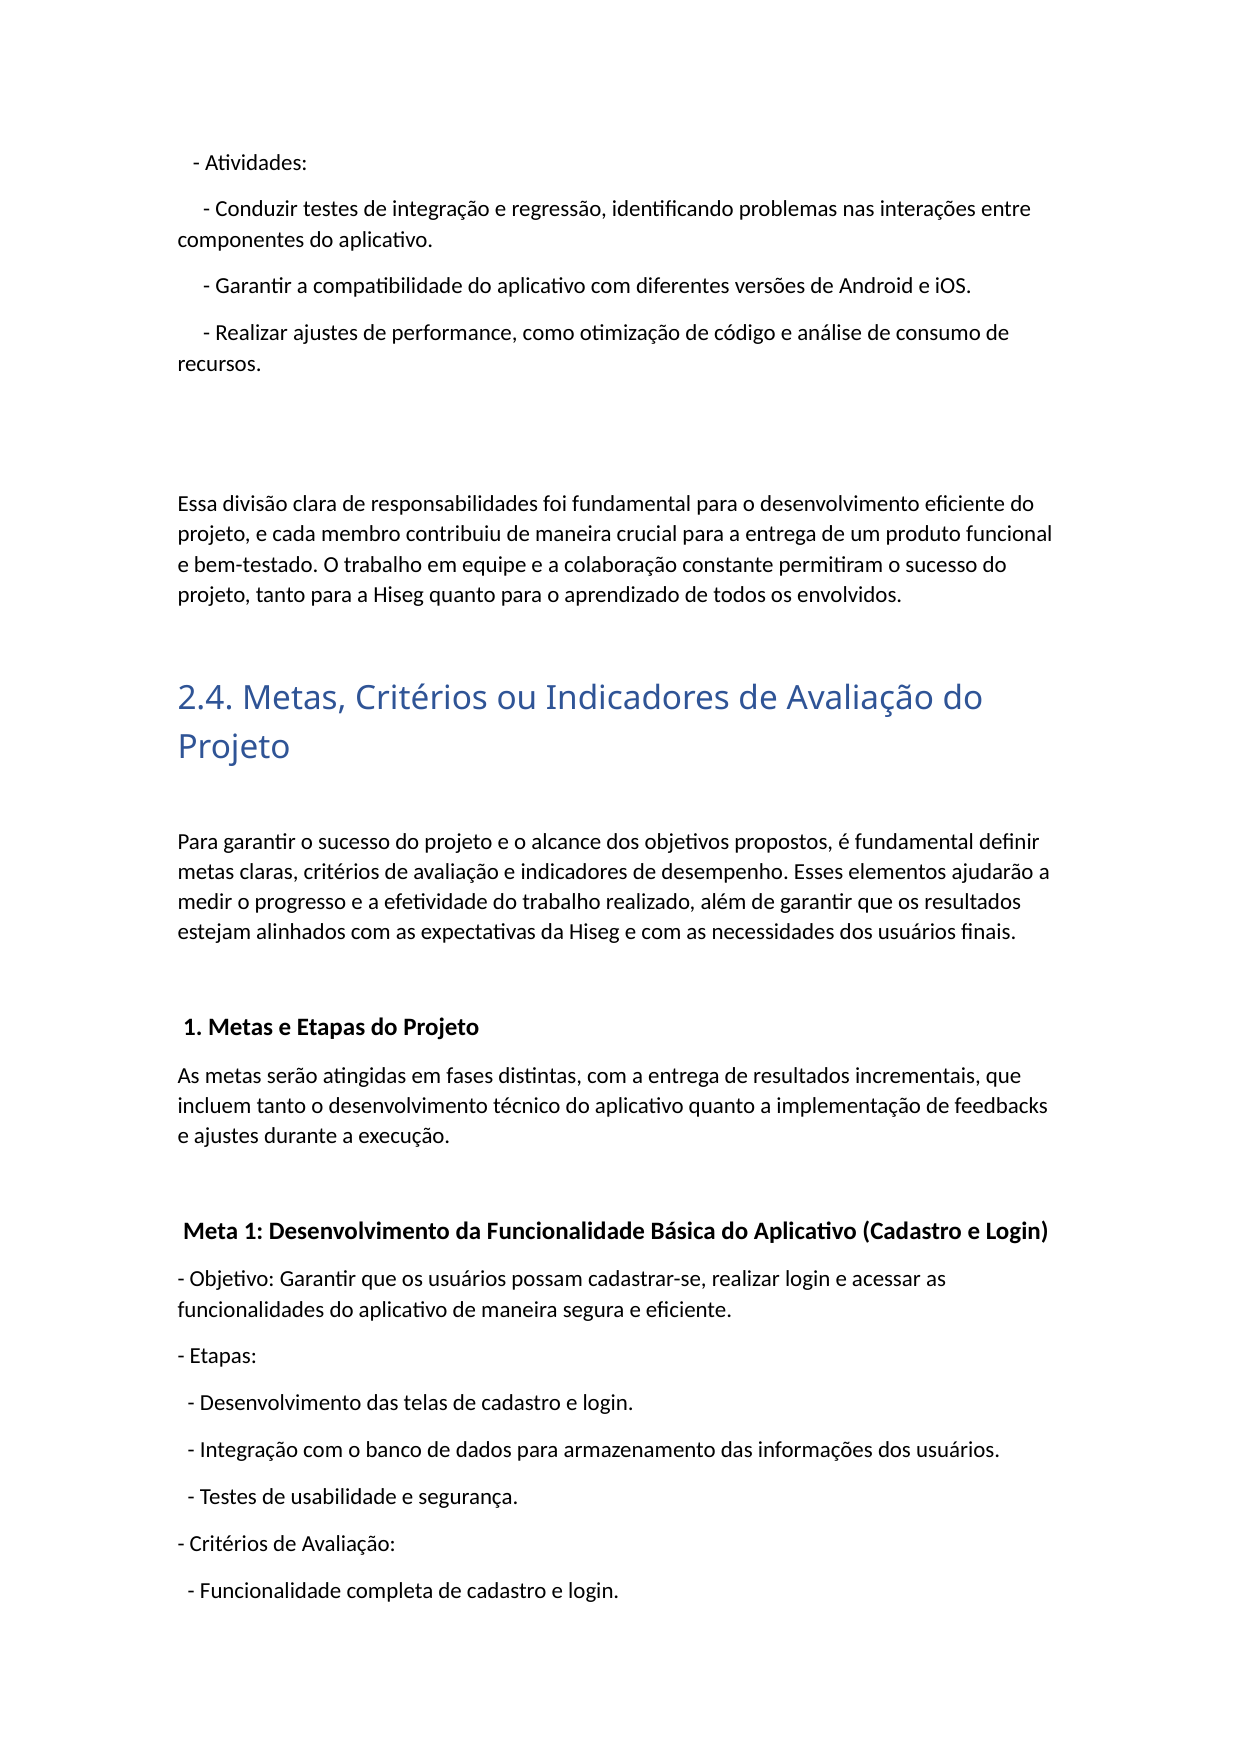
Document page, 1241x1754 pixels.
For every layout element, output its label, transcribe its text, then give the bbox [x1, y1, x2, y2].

text Meta 1: Desenvolvimento da Funcionalidade Básica do Aplicativo (Cadastro e Login) [177, 1215, 1063, 1245]
text - Critérios de Avaliação: [177, 1529, 1063, 1557]
text - Integração com o banco de dados para armazenamento das informações dos usuários. [177, 1435, 1063, 1463]
text - Atividades: [177, 148, 1063, 176]
text Essa divisão clara de responsabilidades foi fundamental para o desenvolvimento eficiente do projeto, e cada membro contribuiu de maneira crucial para a entrega de um produto funcional e bem-testado. O trabalho em equipe e a colaboração constante permitiram o sucesso do projeto, tanto para a Hiseg quanto para o aprendizado de todos os envolvidos. [177, 489, 1063, 608]
text - Realizar ajustes de performance, como otimização de código e análise de consumo de recursos. [177, 318, 1063, 377]
subtitle 2.4. Metas, Critérios ou Indicadores de Avaliação do Projeto [177, 674, 1063, 768]
text - Garantir a compatibilidade do aplicativo com diferentes versões de Android e iOS. [177, 272, 1063, 299]
text - Testes de usabilidade e segurança. [177, 1482, 1063, 1510]
text As metas serão atingidas em fases distintas, com a entrega de resultados incrementais, que incluem tanto o desenvolvimento técnico do aplicativo quanto a implementação de feedbacks e ajustes durante a execução. [177, 1061, 1063, 1149]
text - Conduzir testes de integração e regressão, identificando problemas nas interações entre componentes do aplicativo. [177, 194, 1063, 253]
text - Etapas: [177, 1342, 1063, 1369]
text - Objetivo: Garantir que os usuários possam cadastrar-se, realizar login e acessar as funcionalidades do aplicativo de maneira segura e eficiente. [177, 1264, 1063, 1323]
text Para garantir o sucesso do projeto e o alcance dos objetivos propostos, é fundamental definir metas claras, critérios de avaliação e indicadores de desempenho. Esses elementos ajudarão a medir o progresso e a efetividade do trabalho realizado, além de garantir que os resultados estejam alinhados com as expectativas da Hiseg e com as necessidades dos usuários finais. [177, 827, 1063, 945]
text 1. Metas e Etapas do Projeto [177, 1011, 1063, 1042]
text - Desenvolvimento das telas de cadastro e login. [177, 1388, 1063, 1416]
text - Funcionalidade completa de cadastro e login. [177, 1576, 1063, 1604]
